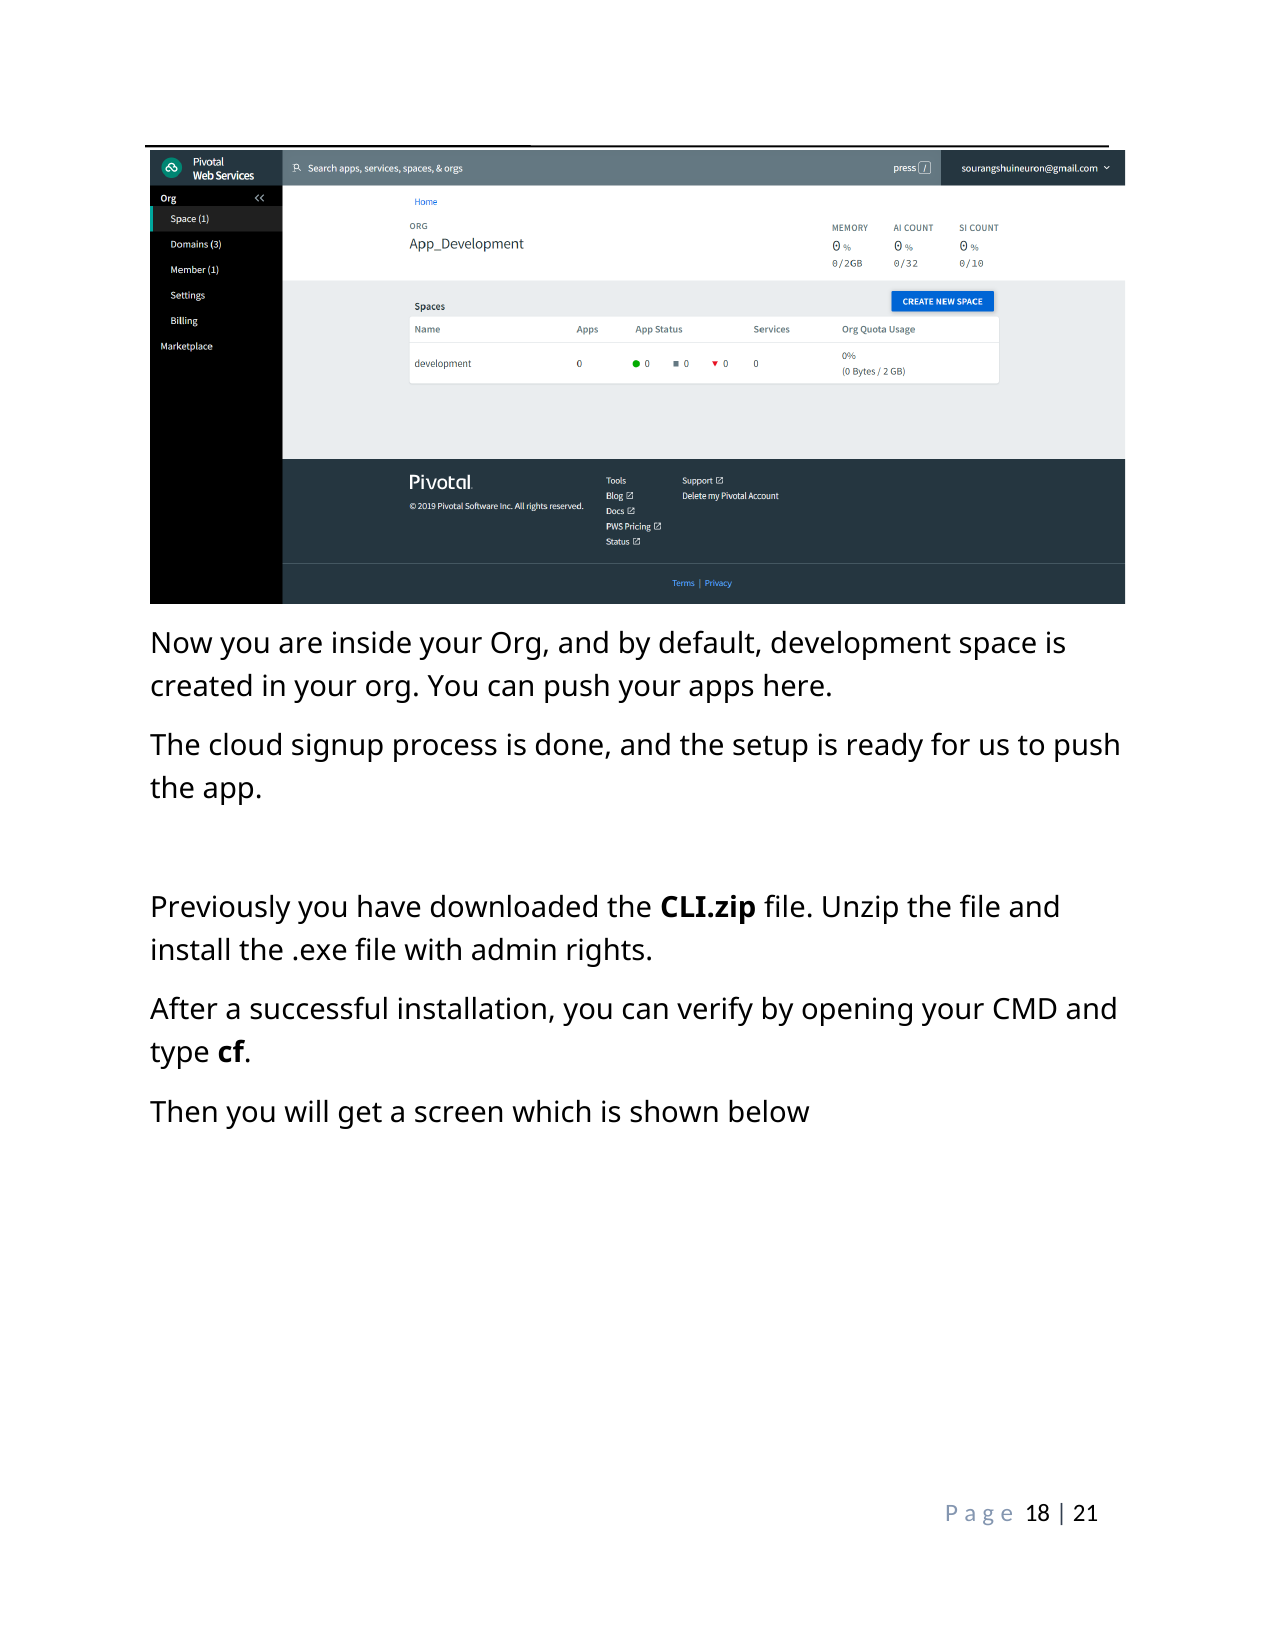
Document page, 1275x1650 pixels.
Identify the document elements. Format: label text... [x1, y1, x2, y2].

text Then you will get a screen which is shown below [150, 1091, 1125, 1131]
text Now you are inside your Org, and by default, development space is created in your org. You can push your apps here. [150, 622, 1125, 705]
picture [150, 150, 1125, 604]
text After a successful installation, you can verify by opening your CMD and type cf. [150, 989, 1125, 1071]
text Previously you have downloaded the CLI.zip file. Unzip the file and install the .exe file with admin rights. [150, 886, 1125, 969]
text The cloud signup process is done, and the setup is ready for us to push the app. [150, 724, 1125, 807]
